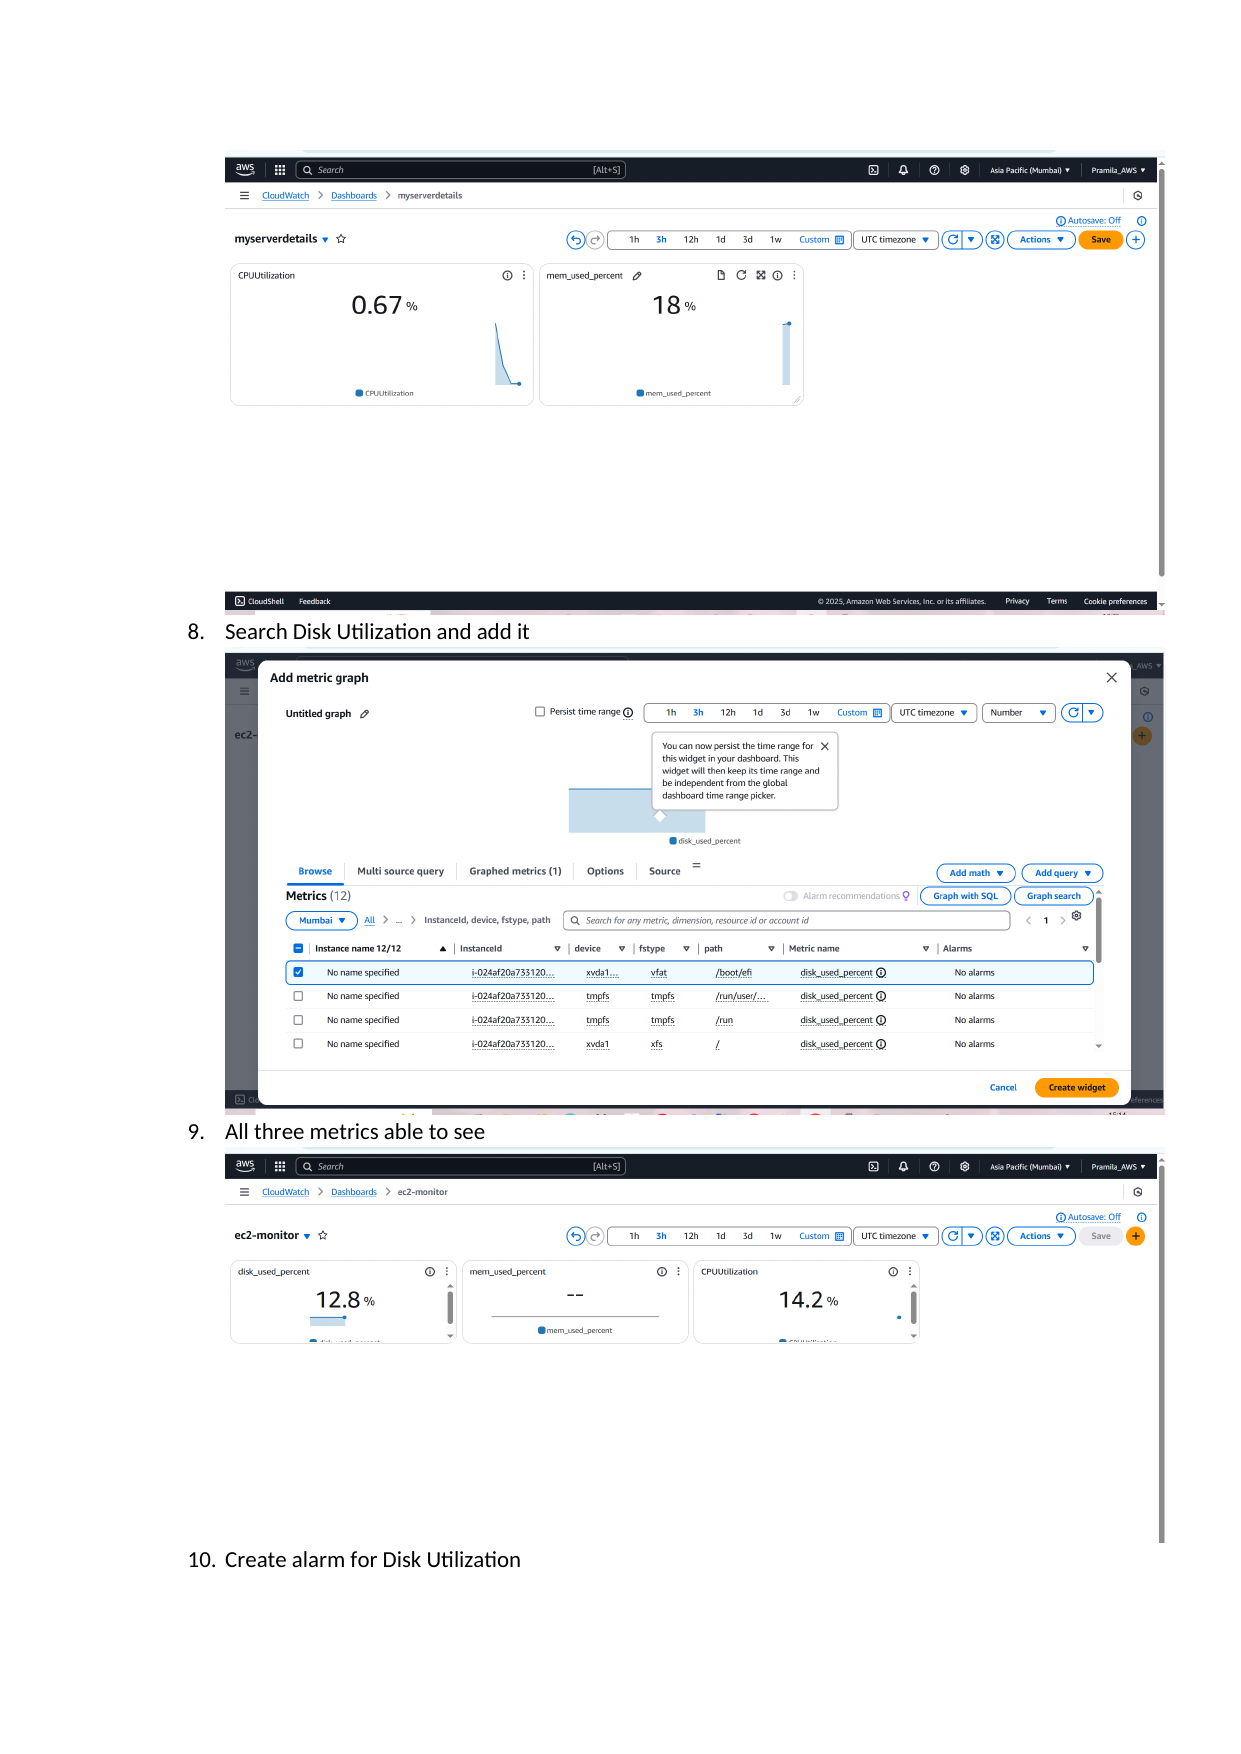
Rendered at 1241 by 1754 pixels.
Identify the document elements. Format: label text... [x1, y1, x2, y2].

picture [225, 1147, 1166, 1543]
list Create alarm for Disk Utilization [187, 1545, 1090, 1573]
list All three metrics able to see [187, 1117, 1090, 1145]
picture [225, 647, 1166, 1115]
list Search Disk Utilization and add it [187, 617, 1090, 645]
picture [225, 150, 1166, 615]
